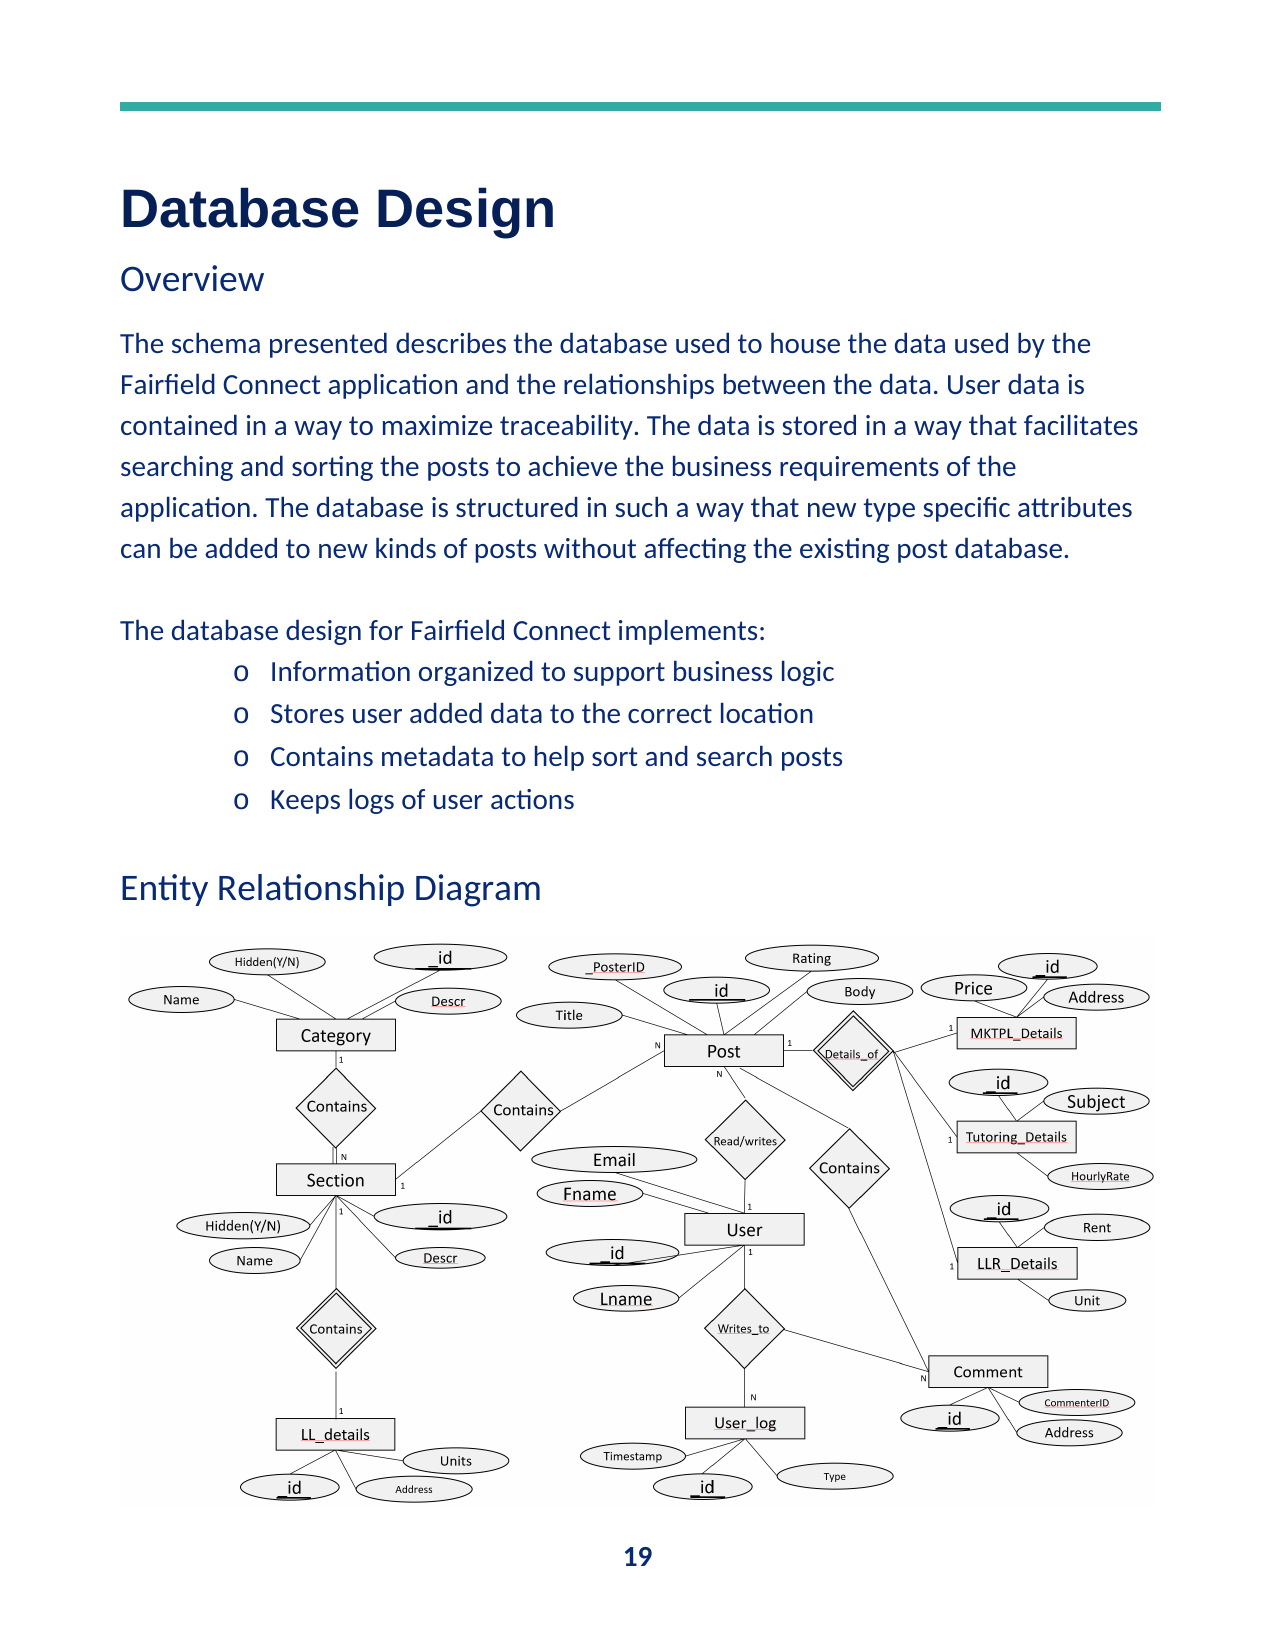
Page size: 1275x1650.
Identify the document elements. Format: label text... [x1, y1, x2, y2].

list Keeps logs of user actions [232, 781, 1155, 818]
text The database design for Fairfield Connect implements: [120, 612, 1155, 648]
subtitle Database Design [120, 177, 1155, 239]
subtitle Overview [120, 255, 1155, 301]
list Contains metadata to help sort and search posts [232, 738, 1155, 775]
subtitle Entity Relationship Diagram [120, 864, 1155, 910]
list Stores user added data to the correct location [232, 696, 1155, 733]
list Information organized to support business logic [232, 653, 1155, 690]
text The schema presented describes the database used to house the data used by the Fairfield Connect application and the relationships between the data. User data is contained in a way to maximize traceability. The data is stored in a way that facilitates searching and sorting the posts to achieve the business requirements of the application. The database is structured in such a way that new type specific attributes can be added to new kinds of posts without affecting the existing post database. [120, 326, 1155, 566]
picture [120, 935, 1155, 1506]
